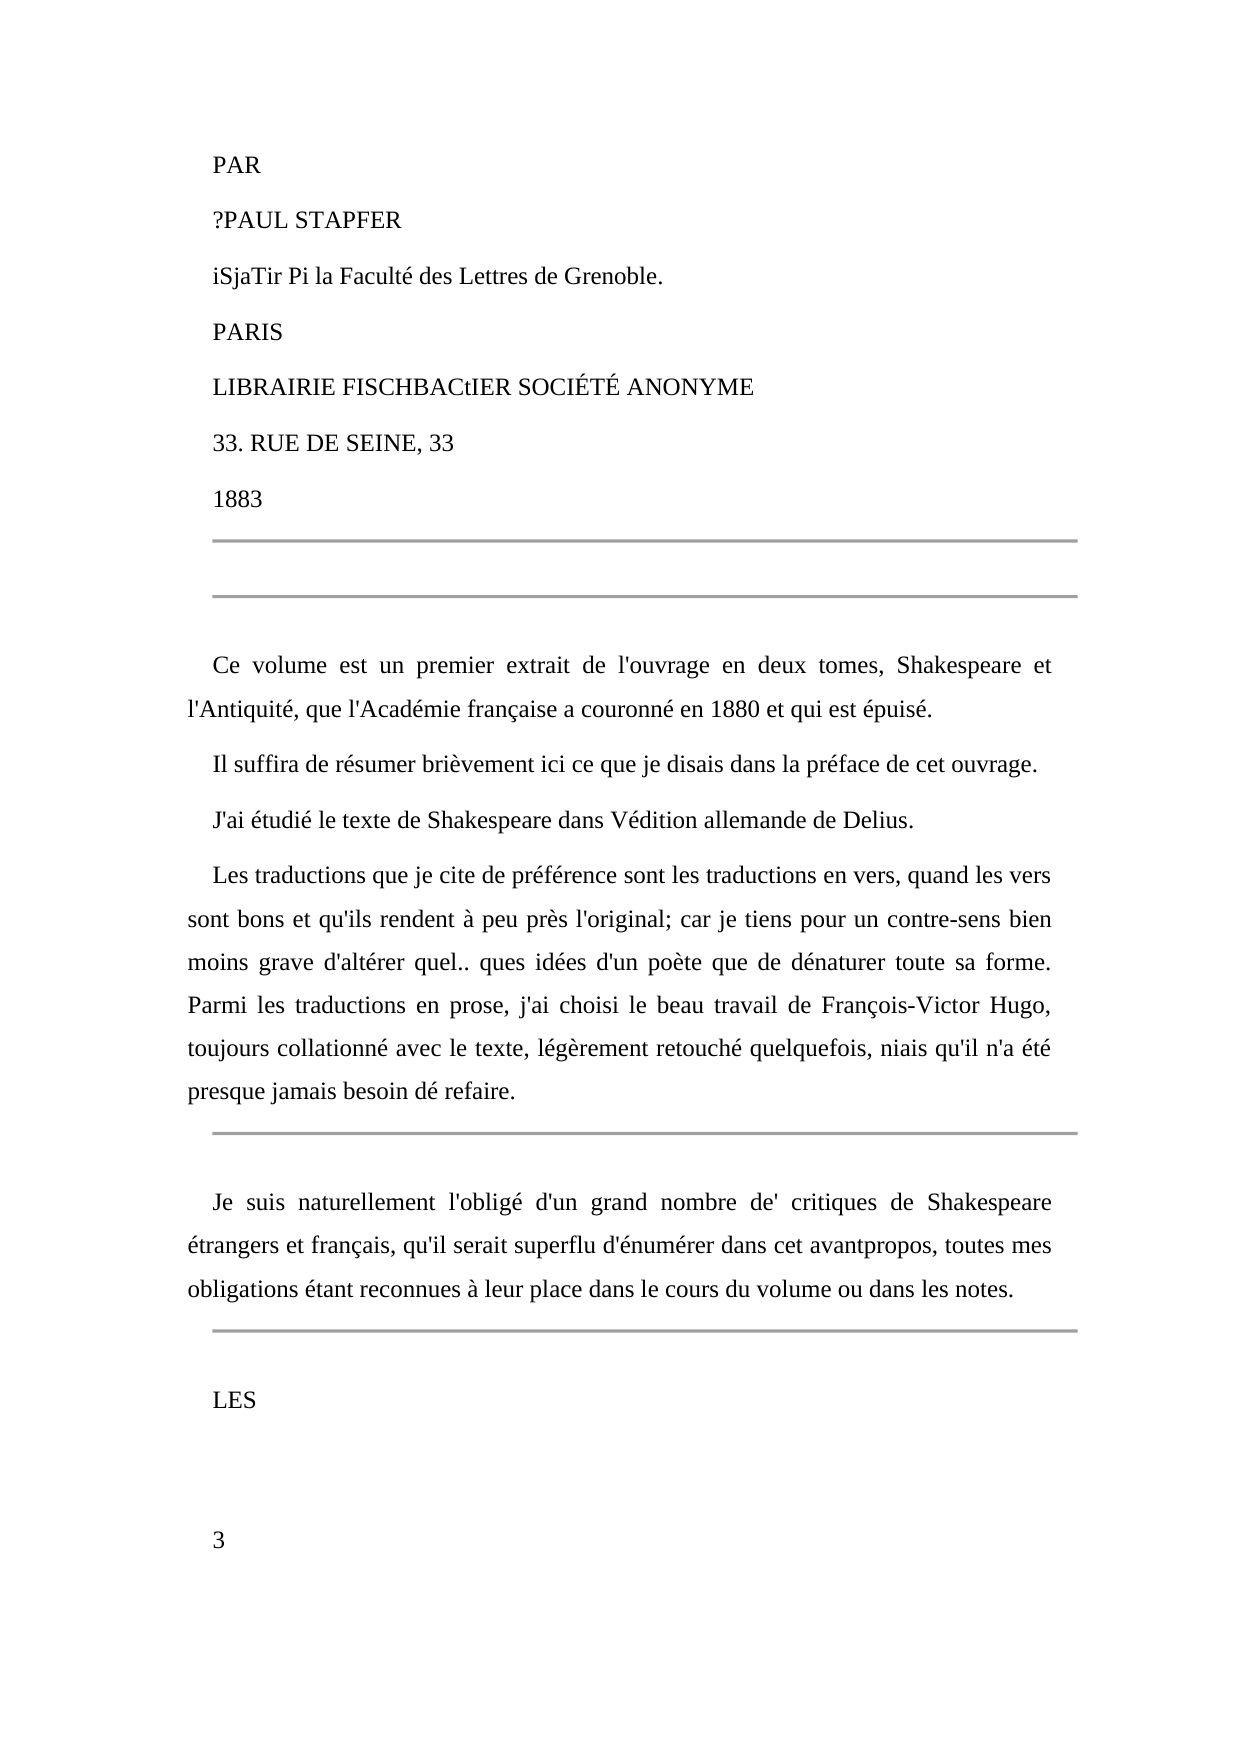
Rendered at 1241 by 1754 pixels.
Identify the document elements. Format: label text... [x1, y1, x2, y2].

text 33. RUE DE SEINE, 33 [187, 428, 1053, 457]
text J'ai étudié le texte de Shakespeare dans Védition allemande de Delius. [187, 805, 1053, 834]
text Il suffira de résumer brièvement ici ce que je disais dans la préface de cet ouvrage. [187, 749, 1053, 778]
text Ce volume est un premier extrait de l'ouvrage en deux tomes, Shakespeare et l'Antiquité, que l'Académie française a couronné en 1880 et qui est épuisé. [187, 651, 1053, 722]
text PAR [187, 150, 1053, 179]
text iSjaTir Pi la Faculté des Lettres de Grenoble. [187, 261, 1053, 290]
text Les traductions que je cite de préférence sont les traductions en vers, quand les vers sont bons et qu'ils rendent à peu près l'original; car je tiens pour un contre-sens bien moins grave d'altérer quel.. ques idées d'un poète que de dénaturer toute sa forme. Parmi les traductions en prose, j'ai choisi le beau travail de François-Victor Hugo, toujours collationné avec le texte, légèrement retouché quelquefois, niais qu'il n'a été presque jamais besoin dé refaire. [187, 861, 1053, 1105]
text PARIS [187, 317, 1053, 346]
text 1883 [187, 484, 1053, 512]
text Je suis naturellement l'obligé d'un grand nombre de' critiques de Shakespeare étrangers et français, qu'il serait superflu d'énumérer dans cet avantpropos, toutes mes obligations étant reconnues à leur place dans le cours du volume ou dans les notes. [187, 1187, 1053, 1302]
text ?PAUL STAPFER [187, 206, 1053, 234]
text LIBRAIRIE FISCHBACtIER SOCIÉTÉ ANONYME [187, 372, 1053, 401]
text LES [187, 1385, 1053, 1414]
